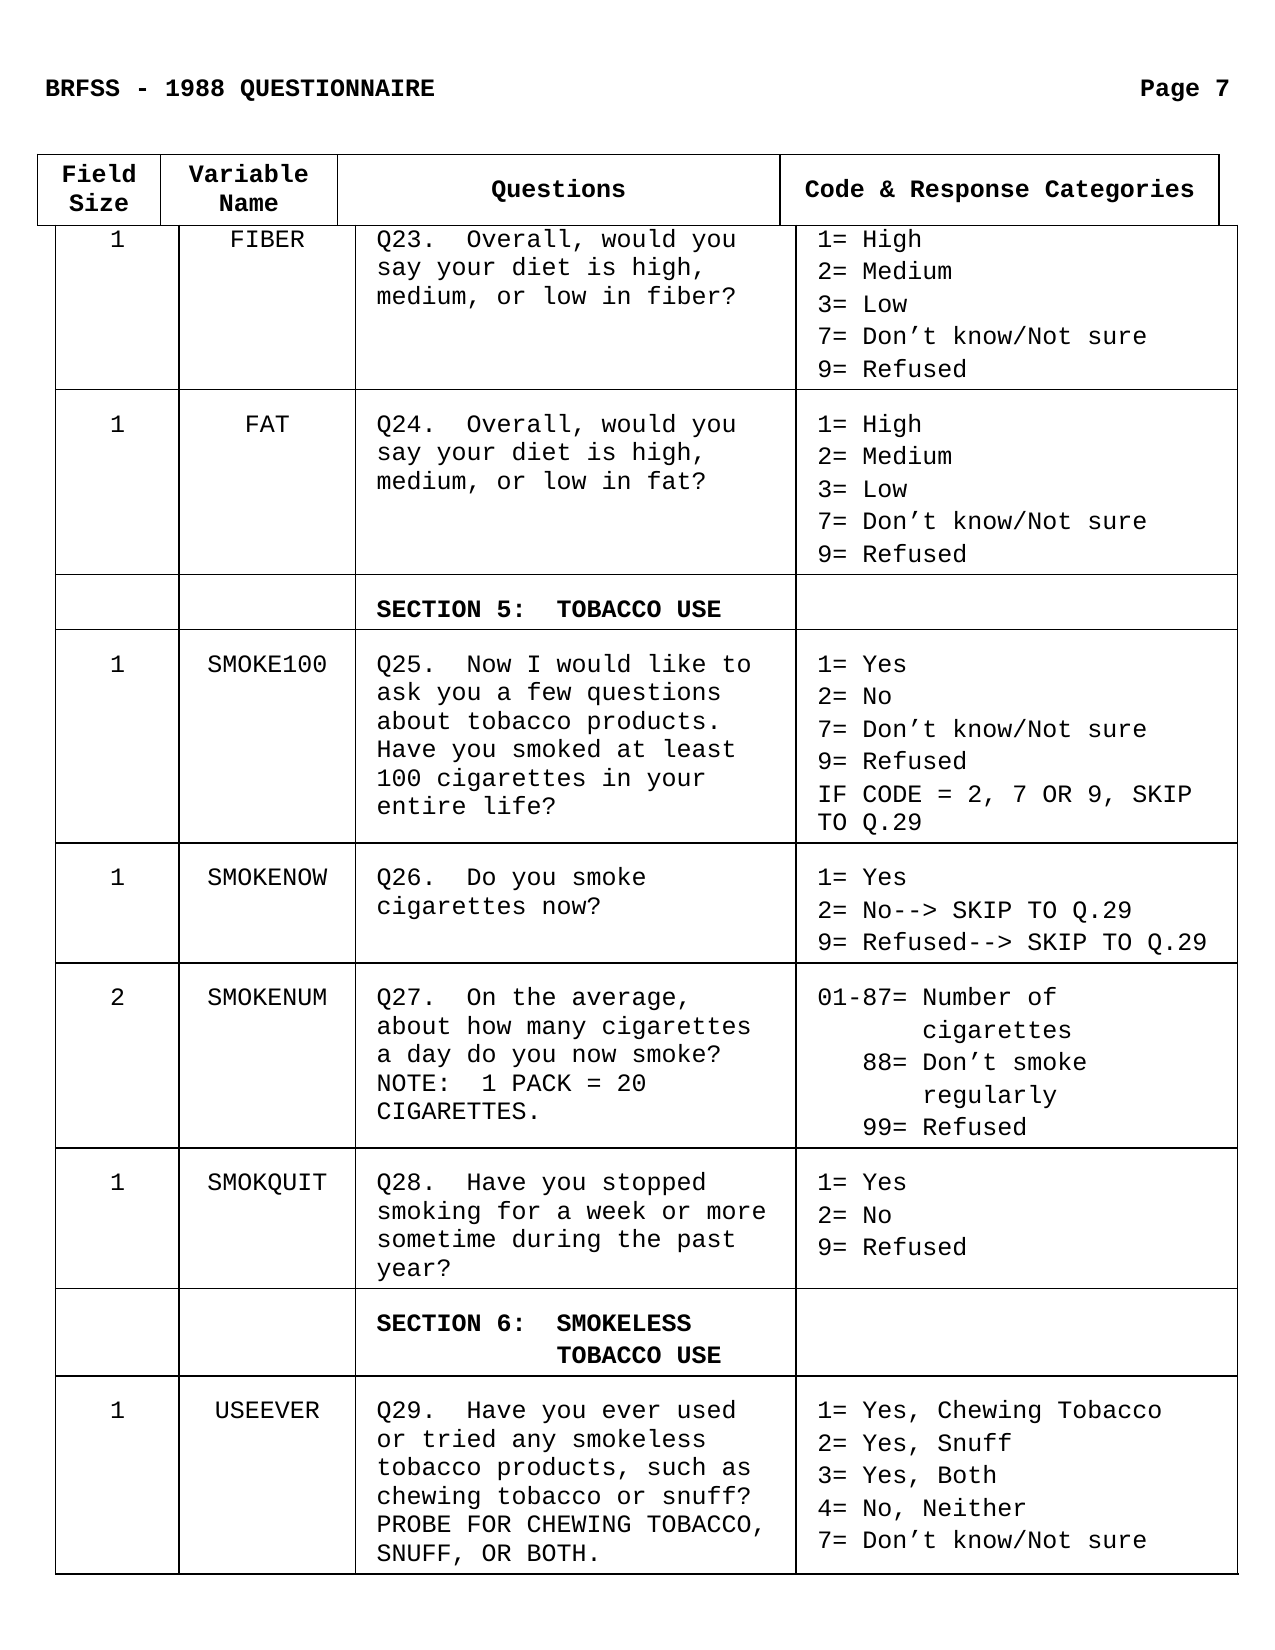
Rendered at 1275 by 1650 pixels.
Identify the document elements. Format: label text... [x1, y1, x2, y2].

table_cell 1 [56, 1149, 178, 1288]
table_cell 1 [56, 844, 178, 962]
table_cell [180, 1289, 355, 1375]
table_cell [356, 1377, 795, 1573]
table_cell SECTION 5: TOBACCO USE [356, 575, 795, 628]
table_cell 1= High 2= Medium 3= Low 7= Don’t know/Not sure 9= Refused [797, 390, 1237, 573]
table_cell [797, 1377, 1237, 1573]
table_cell 01-87= Number of cigarettes 88= Don’t smoke regularly 99= Refused [797, 964, 1237, 1147]
table_cell 2 [56, 964, 178, 1147]
table_cell [56, 1289, 178, 1375]
table_cell [797, 575, 1237, 628]
table_cell SMOKQUIT [180, 1149, 355, 1288]
table_cell 1= Yes 2= No 9= Refused [797, 1149, 1237, 1288]
table_cell USEEVER [180, 1377, 355, 1573]
table_cell [56, 575, 178, 628]
table_cell SMOKENUM [180, 964, 355, 1147]
table_cell Q28. Have you stopped smoking for a week or more sometime during the past year? [356, 1149, 795, 1288]
table_cell 1 [56, 226, 178, 388]
table_cell FIBER [180, 226, 355, 388]
table_cell 1= Yes 2= No 7= Don’t know/Not sure 9= Refused IF CODE = 2, 7 OR 9, SKIP TO Q.29 [797, 630, 1237, 842]
table_cell 1 [56, 630, 178, 842]
table_header Variable Name [161, 155, 337, 224]
table_cell Q24. Overall, would you say your diet is high, medium, or low in fat? [356, 390, 795, 573]
table_cell Q25. Now I would like to ask you a few questions about tobacco products. Have you smoked at least 100 cigarettes in your entire life? [356, 630, 795, 842]
table_cell Q27. On the average, about how many cigarettes a day do you now smoke? NOTE: 1 PACK = 20 CIGARETTES. [356, 964, 795, 1147]
table_cell 1= Yes 2= No--> SKIP TO Q.29 9= Refused--> SKIP TO Q.29 [797, 844, 1237, 962]
table_cell Q26. Do you smoke cigarettes now? [356, 844, 795, 962]
table_header Field Size [38, 155, 160, 224]
table_cell [180, 575, 355, 628]
table_header Code & Response Categories [781, 155, 1218, 224]
table_cell SMOKE100 [180, 630, 355, 842]
table_cell 1 [56, 1377, 178, 1573]
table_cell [356, 226, 795, 388]
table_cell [797, 226, 1237, 388]
table_cell SECTION 6: SMOKELESS TOBACCO USE [356, 1289, 795, 1375]
table_cell 1 [56, 390, 178, 573]
table_cell SMOKENOW [180, 844, 355, 962]
table_header Questions [338, 155, 779, 224]
table_cell FAT [180, 390, 355, 573]
table_cell [797, 1289, 1237, 1375]
